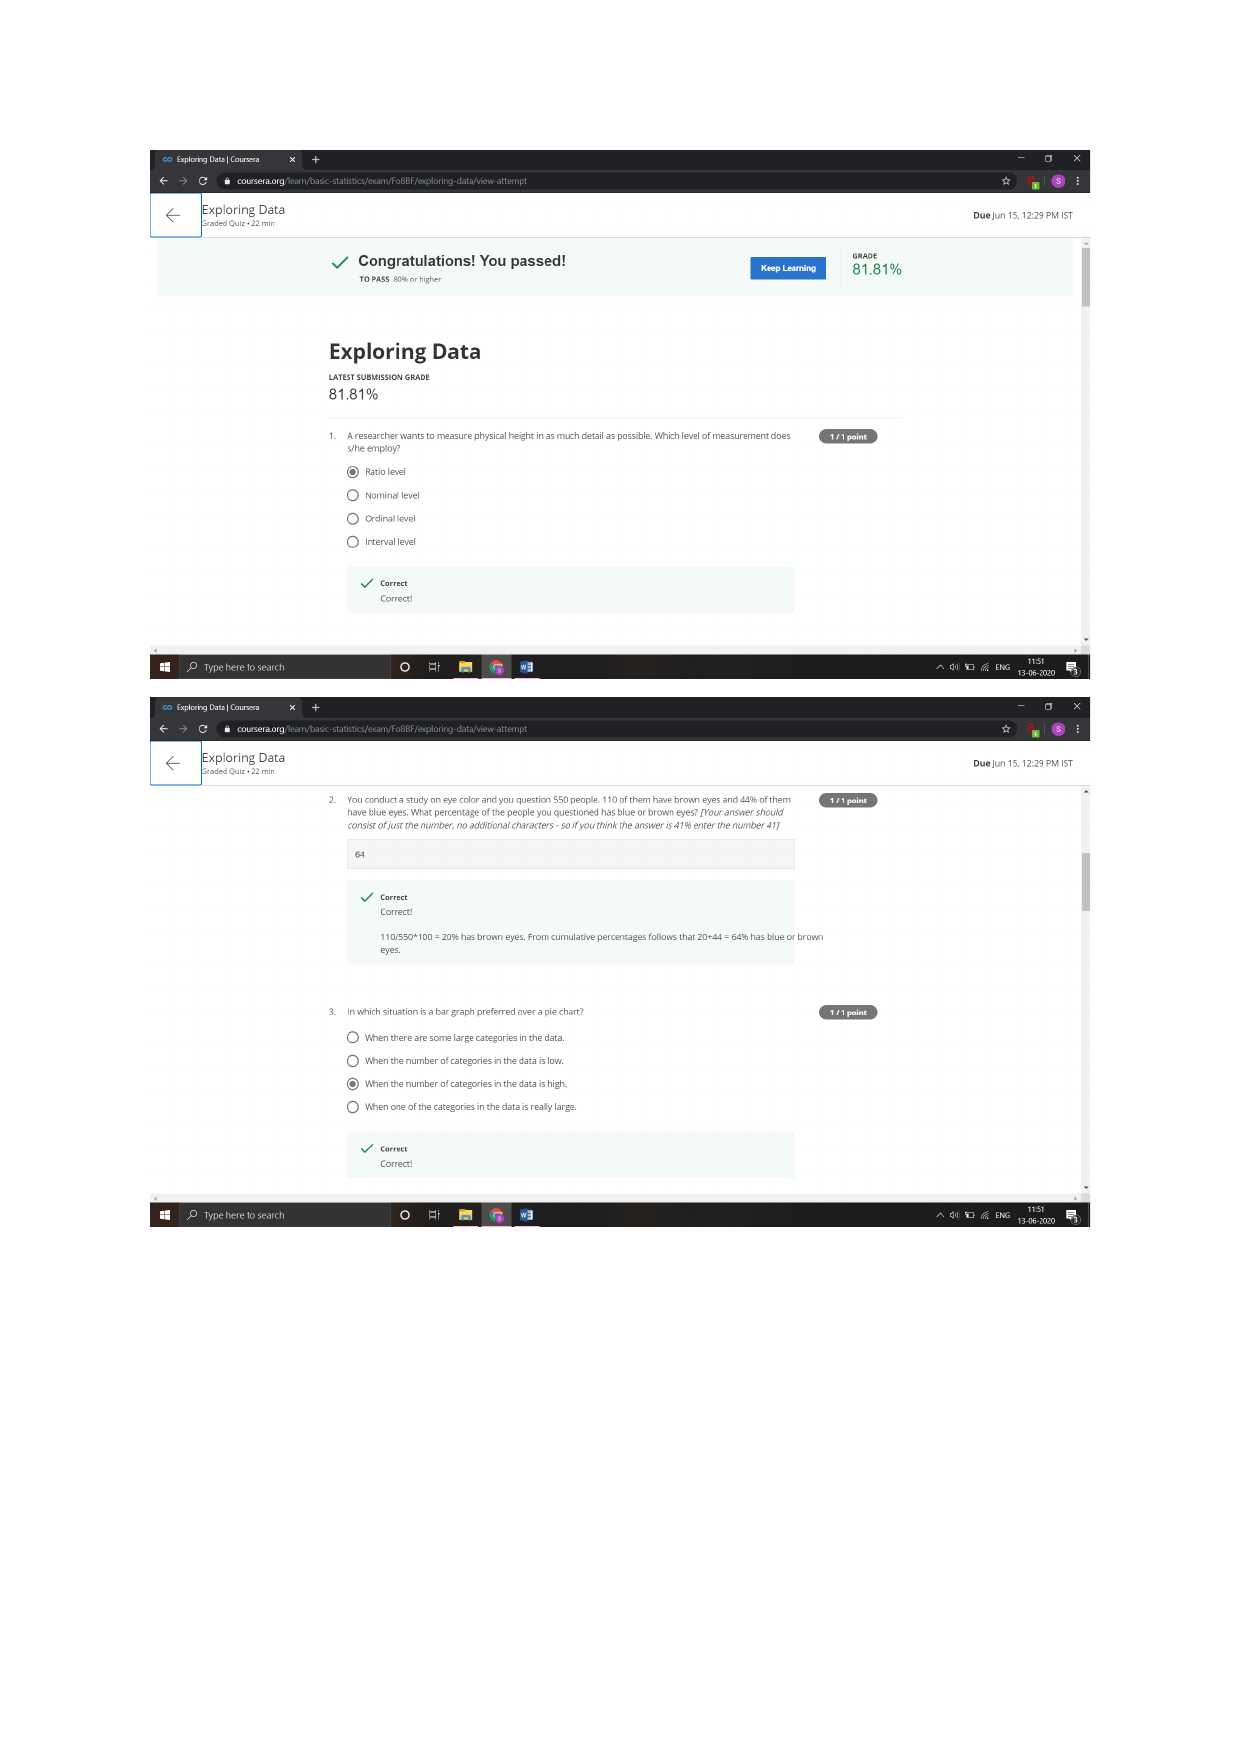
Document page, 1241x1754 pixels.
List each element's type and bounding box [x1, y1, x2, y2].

picture [150, 150, 1091, 679]
picture [150, 697, 1091, 1227]
